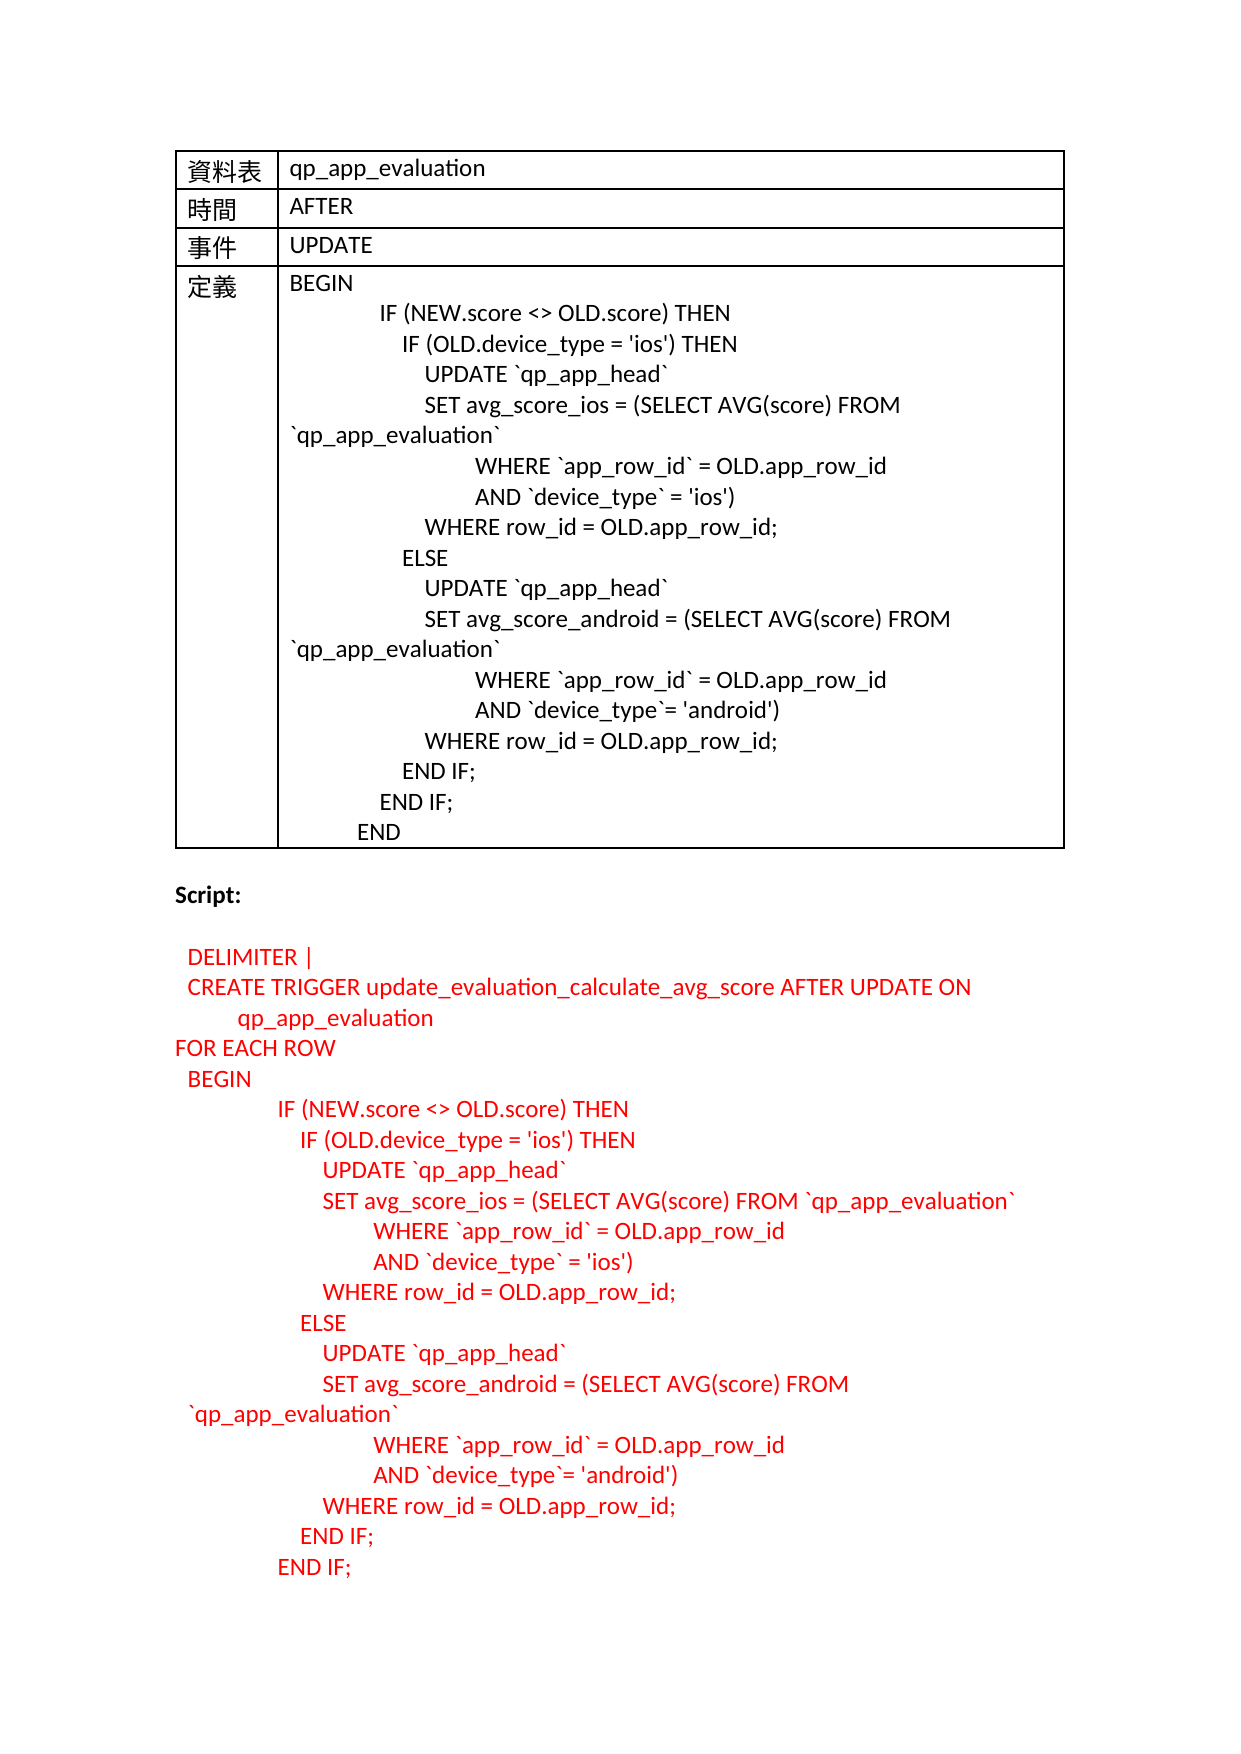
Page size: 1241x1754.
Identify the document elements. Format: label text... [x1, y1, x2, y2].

text CREATE TRIGGER update_evaluation_calculate_avg_score AFTER UPDATE ON qp_app_evaluation [187, 971, 1053, 1032]
text BEGIN [187, 1063, 1053, 1093]
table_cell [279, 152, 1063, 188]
text SET avg_score_android = (SELECT AVG(score) FROM `qp_app_evaluation` [187, 1368, 1053, 1429]
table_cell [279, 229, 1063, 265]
text WHERE `app_row_id` = OLD.app_row_id [187, 1429, 1053, 1459]
text END IF; [187, 1551, 1053, 1582]
text IF (NEW.score <> OLD.score) THEN [187, 1093, 1053, 1124]
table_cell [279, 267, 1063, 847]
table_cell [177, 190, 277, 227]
text AND `device_type` = 'ios') [187, 1246, 1053, 1276]
text WHERE row_id = OLD.app_row_id; [187, 1490, 1053, 1521]
text DELIMITER | [187, 941, 1053, 971]
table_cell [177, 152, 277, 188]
text IF (OLD.device_type = 'ios') THEN [187, 1124, 1053, 1154]
text SET avg_score_ios = (SELECT AVG(score) FROM `qp_app_evaluation` [187, 1185, 1053, 1215]
text WHERE row_id = OLD.app_row_id; [187, 1276, 1053, 1307]
text AND `device_type`= 'android') [187, 1459, 1053, 1490]
text ELSE [187, 1307, 1053, 1337]
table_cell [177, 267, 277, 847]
text END IF; [187, 1521, 1053, 1551]
text Script: [175, 879, 1053, 910]
text UPDATE `qp_app_head` [187, 1337, 1053, 1368]
text WHERE `app_row_id` = OLD.app_row_id [187, 1215, 1053, 1246]
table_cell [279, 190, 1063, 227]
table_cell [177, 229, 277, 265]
text UPDATE `qp_app_head` [187, 1154, 1053, 1185]
text FOR EACH ROW [175, 1032, 1053, 1063]
